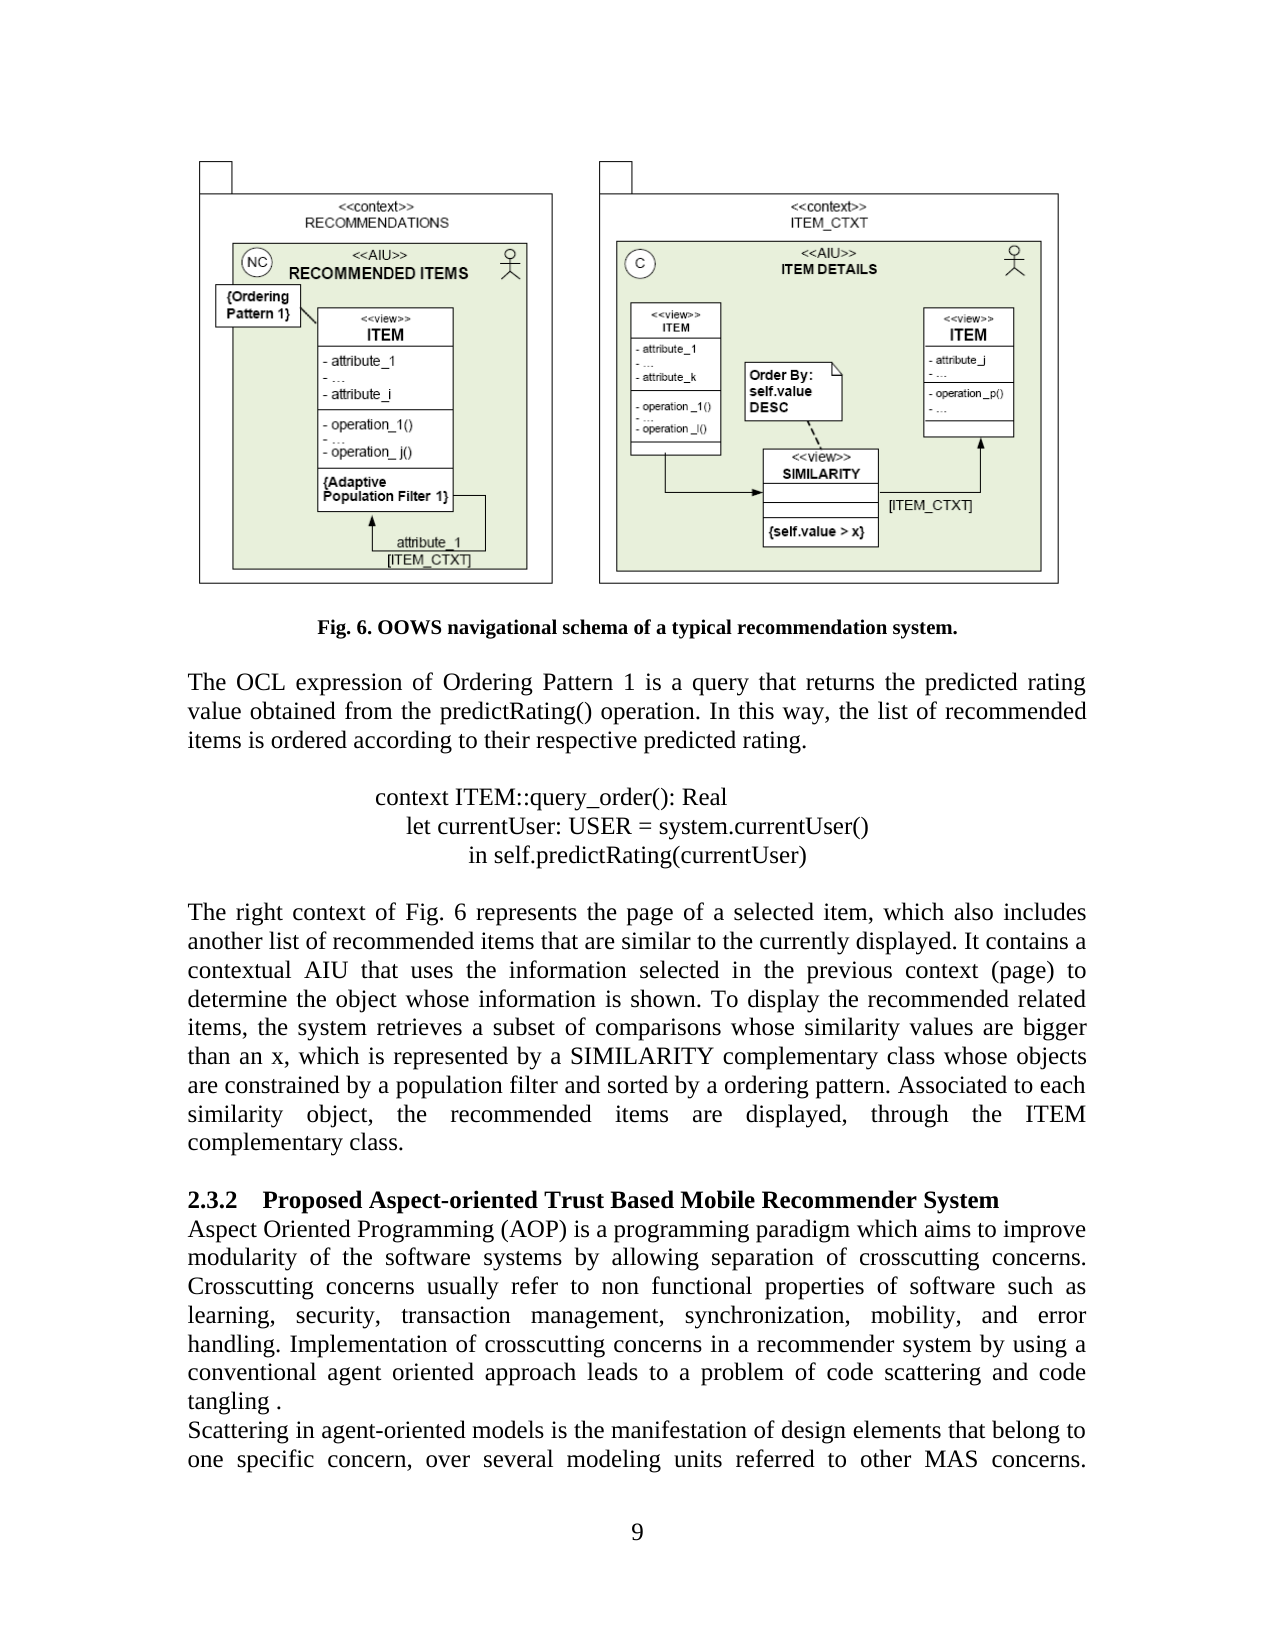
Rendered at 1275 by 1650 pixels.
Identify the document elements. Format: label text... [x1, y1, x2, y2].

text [187, 1415, 1087, 1472]
text Fig. 6. OOWS navigational schema of a typical recommendation system. [187, 615, 1087, 639]
text Aspect Oriented Programming (AOP) is a programming paradigm which aims to improve modularity of the software systems by allowing separation of crosscutting concerns. Crosscutting concerns usually refer to non functional properties of software such as learning, security, transaction management, synchronization, mobility, and error handling. Implementation of crosscutting concerns in a recommender system by using a conventional agent oriented approach leads to a problem of code scattering and code tangling . [187, 1214, 1087, 1415]
text let currentUser: USER = system.currentUser() [187, 811, 1087, 840]
text context ITEM::query_order(): Real [375, 782, 1087, 811]
text in self.predictRating(currentUser) [187, 840, 1087, 869]
subtitle Proposed Aspect-oriented Trust Based Mobile Recommender System [187, 1185, 1087, 1214]
text The right context of Fig. 6 represents the page of a selected item, which also includes another list of recommended items that are similar to the currently displayed. It contains a contextual AIU that uses the information selected in the previous context (page) to determine the object whose information is shown. To display the recommended related items, the system retrieves a subset of comparisons whose similarity values are bigger than an x, which is represented by a SIMILARITY complementary class whose objects are constrained by a population filter and sorted by a ordering pattern. Associated to each similarity object, the recommended items are displayed, through the ITEM complementary class. [187, 897, 1087, 1156]
text The OCL expression of Ordering Pattern 1 is a query that returns the predicted rating value obtained from the predictRating() operation. In this way, the list of recommended items is ordered according to their respective predicted rating. [187, 667, 1087, 754]
